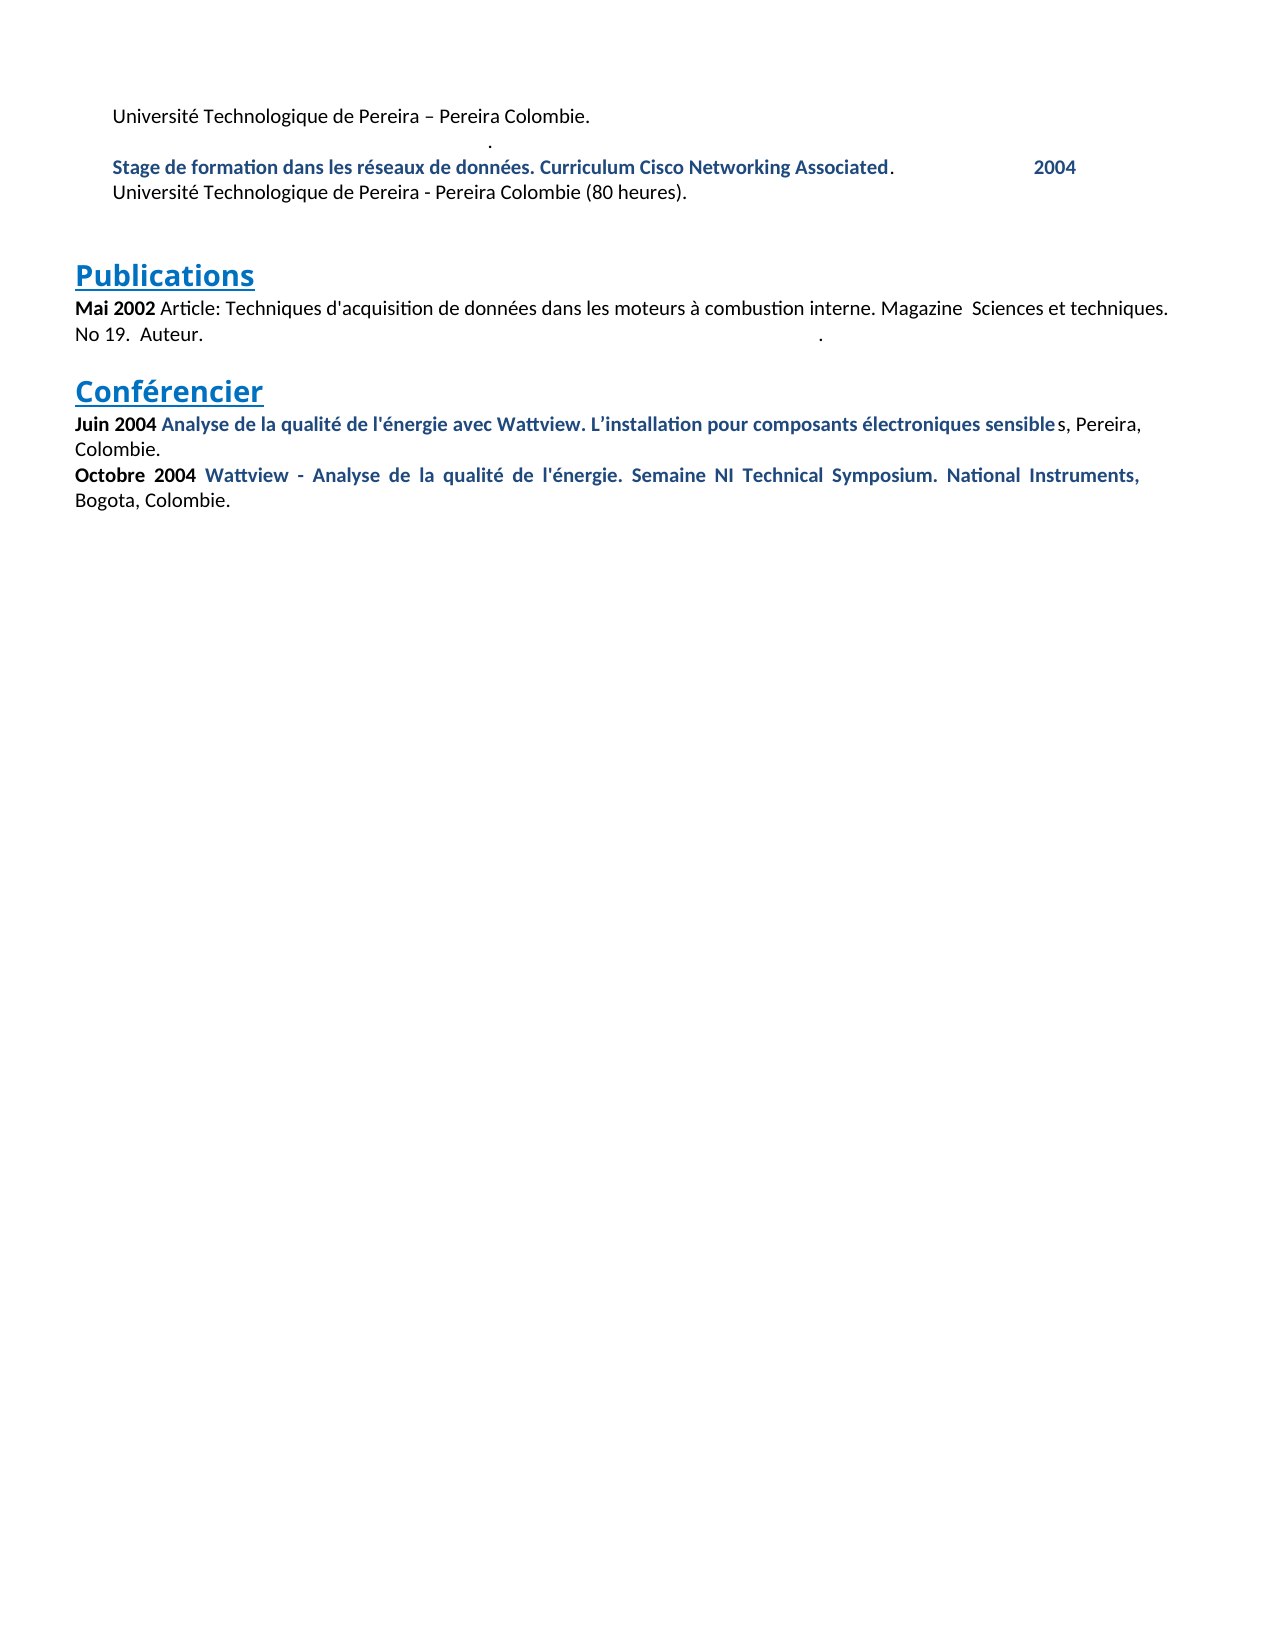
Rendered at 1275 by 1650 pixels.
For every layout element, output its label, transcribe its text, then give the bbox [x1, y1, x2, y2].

text Université Technologique de Pereira - Pereira Colombie (80 heures). [112, 179, 1200, 205]
text . [487, 128, 1200, 154]
text Octobre 2004 Wattview - Analyse de la qualité de l'énergie. Semaine NI Technical Symposium. National Instruments, Bogota, Colombie. [75, 462, 1142, 513]
text Mai 2002 Article: Techniques d'acquisition de données dans les moteurs à combustion interne. Magazine Sciences et techniques. No 19. Auteur. . [75, 295, 1200, 346]
text Stage de formation dans les réseaux de données. Curriculum Cisco Networking Associated. 2004 [112, 154, 1200, 179]
text Conférencier [75, 372, 1200, 411]
text Publications [75, 256, 1200, 295]
text Université Technologique de Pereira – Pereira Colombie. [112, 103, 1200, 128]
text Juin ​​2004 Analyse de la qualité de l'énergie avec Wattview. L’installation pour composants électroniques sensibles, Pereira, Colombie. [75, 411, 1142, 462]
